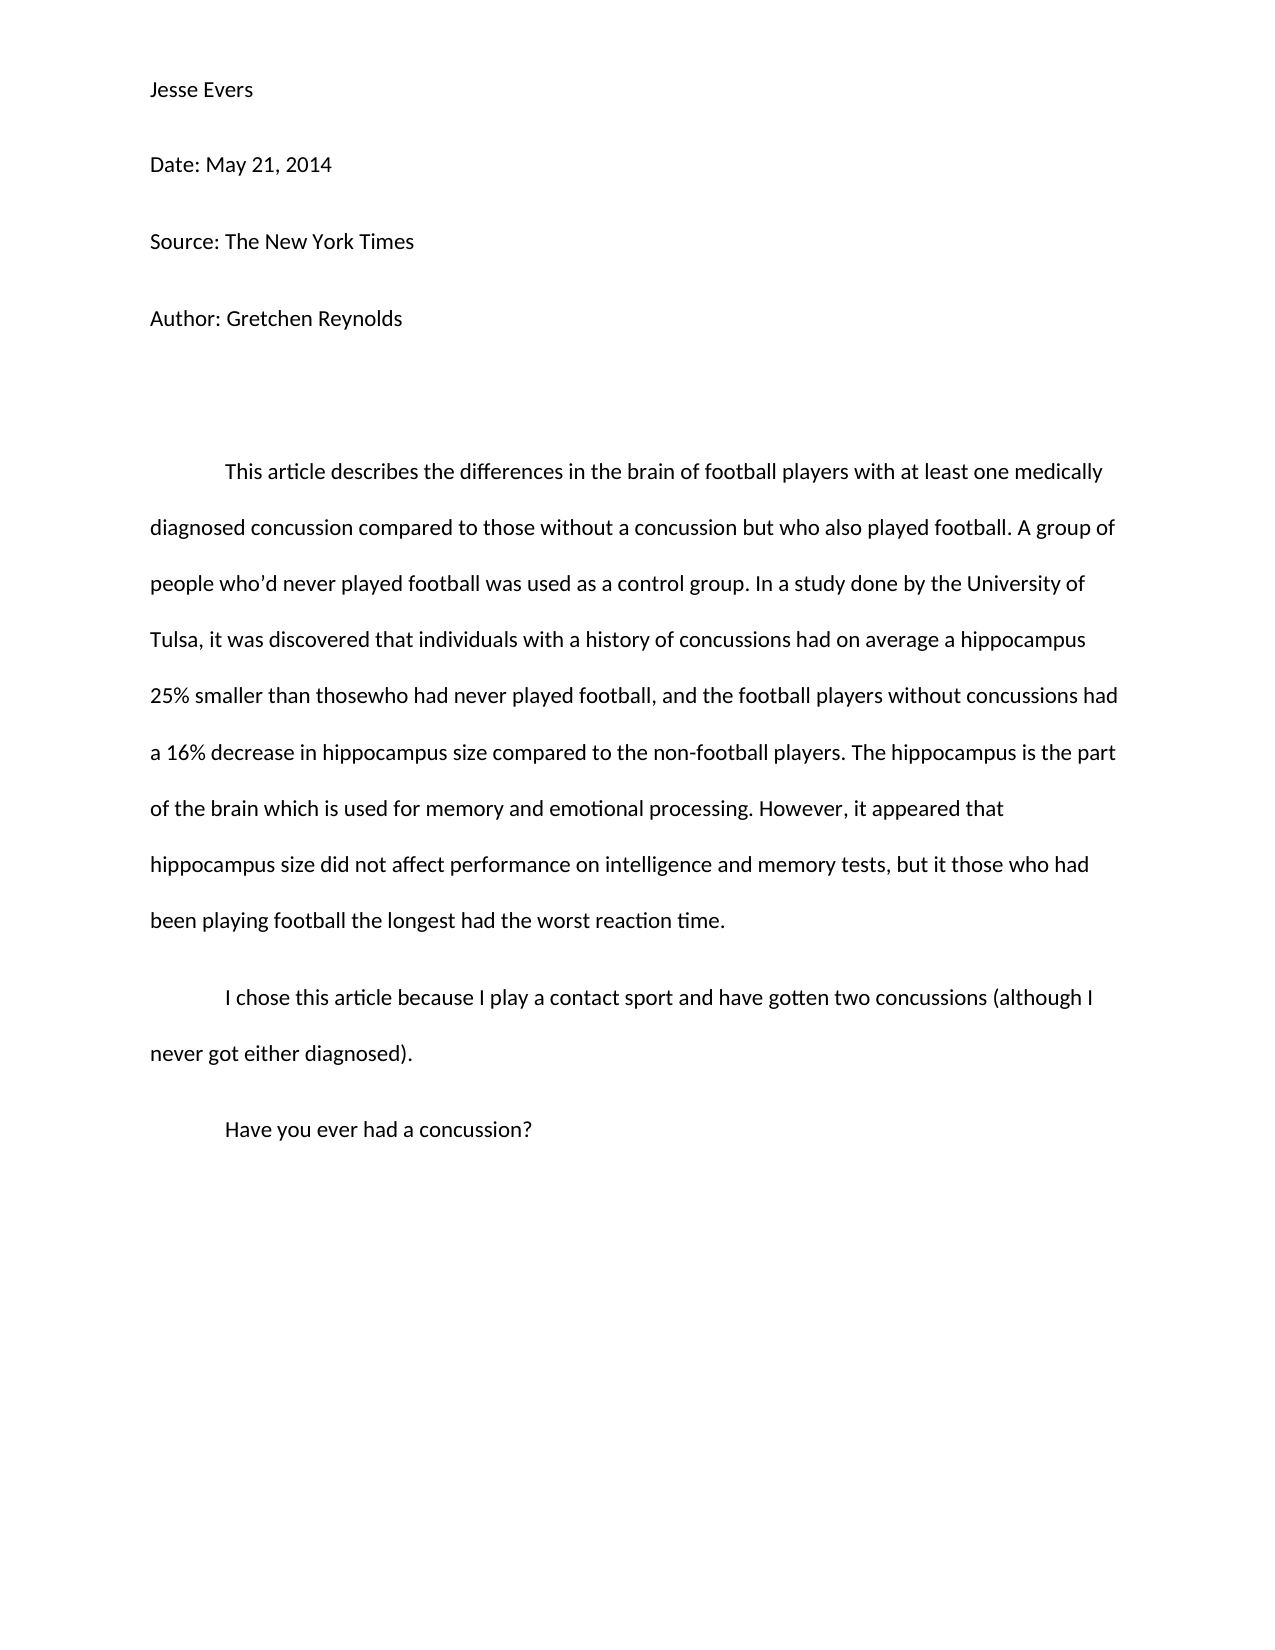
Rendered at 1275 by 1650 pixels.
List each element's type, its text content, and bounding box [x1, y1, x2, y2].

text Source: The New York Times [150, 227, 1125, 255]
text I chose this article because I play a contact sport and have gotten two concussions (although I never got either diagnosed). [150, 983, 1125, 1067]
text Date: May 21, 2014 [150, 150, 1125, 178]
text Author: Gretchen Reynolds [150, 304, 1125, 332]
text This article describes the differences in the brain of football players with at least one medically diagnosed concussion compared to those without a concussion but who also played football. A group of people who’d never played football was used as a control group. In a study done by the University of Tulsa, it was discovered that individuals with a history of concussions had on average a hippocampus 25% smaller than thosewho had never played football, and the football players without concussions had a 16% decrease in hippocampus size compared to the non-football players. The hippocampus is the part of the brain which is used for memory and emotional processing. However, it appeared that hippocampus size did not affect performance on intelligence and memory tests, but it those who had been playing football the longest had the worst reaction time. [150, 457, 1125, 934]
text Have you ever had a concussion? [150, 1116, 1125, 1144]
